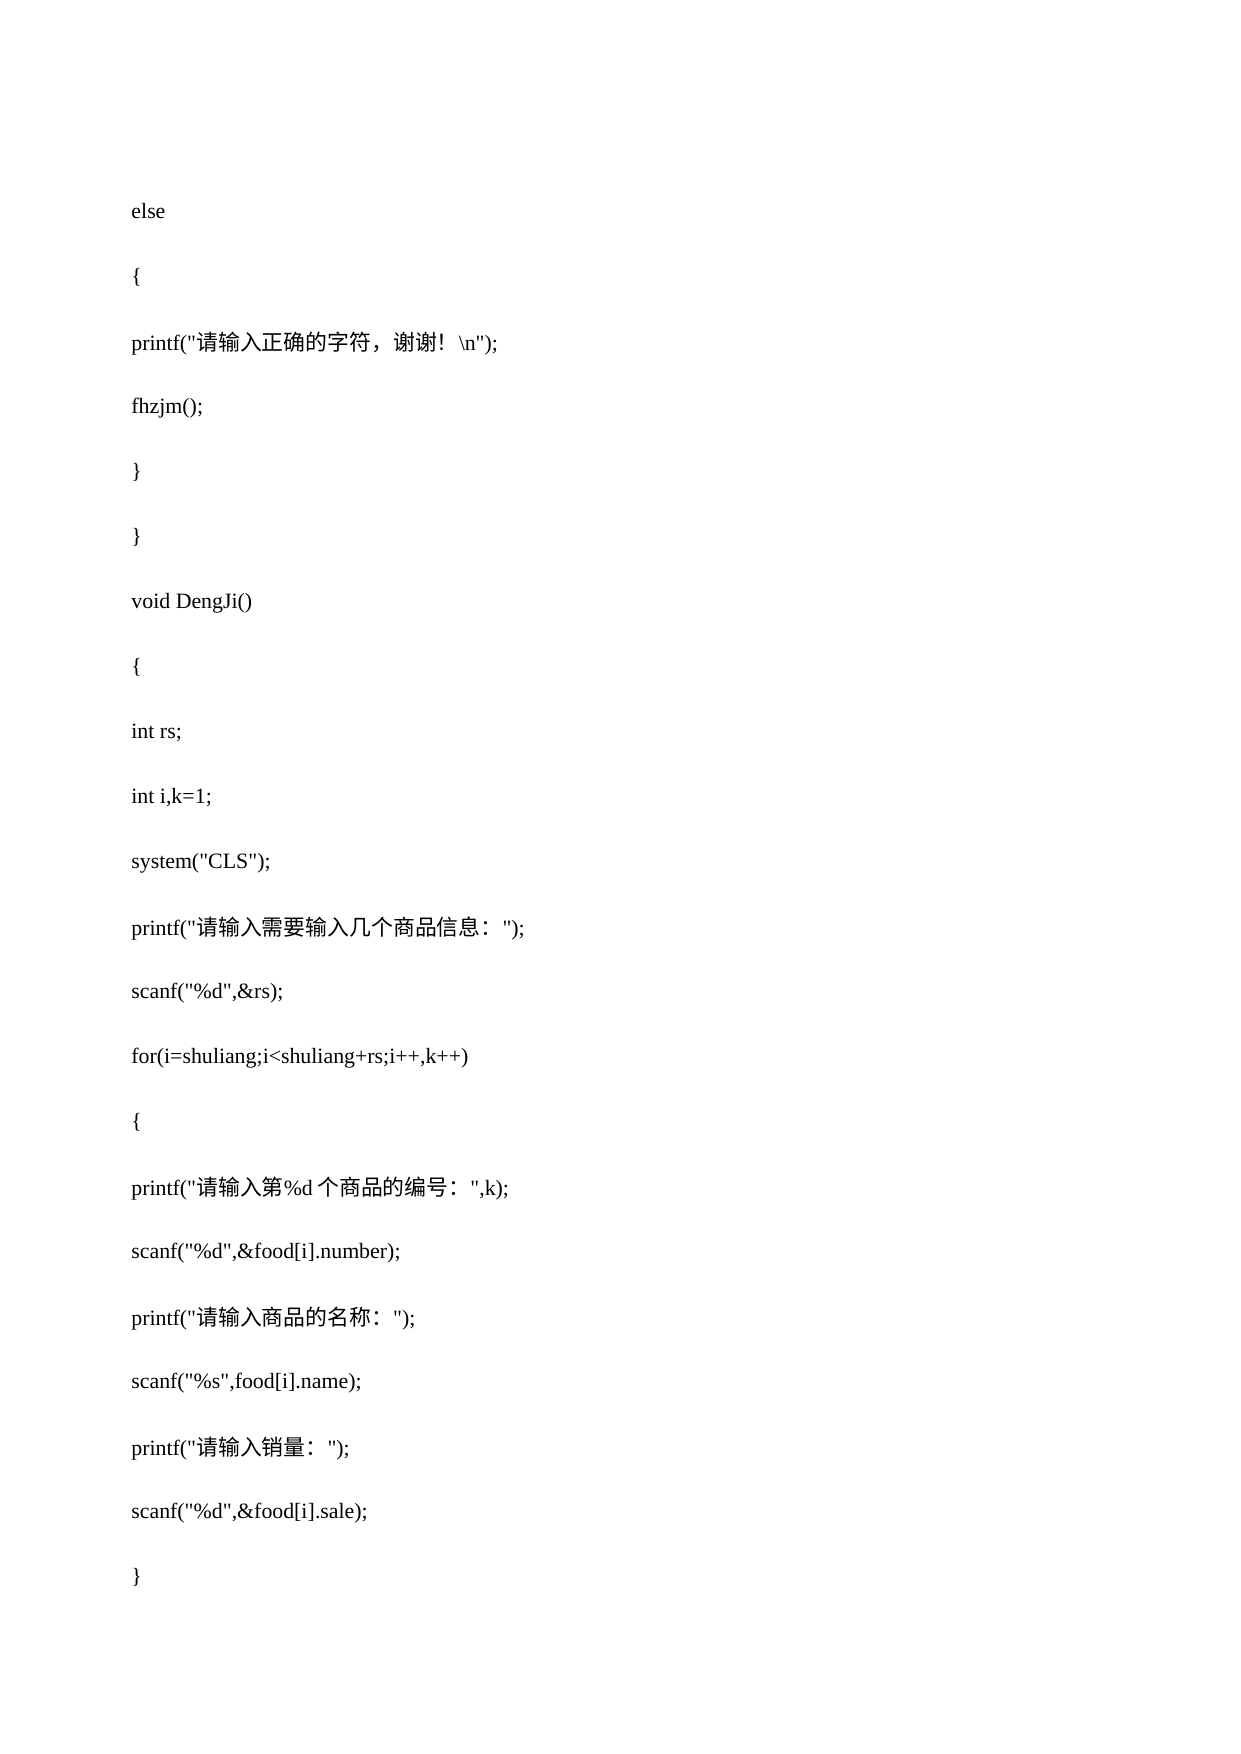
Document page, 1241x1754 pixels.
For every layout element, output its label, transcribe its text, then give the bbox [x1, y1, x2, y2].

text scanf("%d",&food[i].sale); [131, 1494, 1106, 1527]
text int rs; [131, 714, 1106, 747]
text printf("请输入需要输入几个商品信息："); [131, 909, 1106, 942]
text printf("请输入商品的名称："); [131, 1299, 1106, 1332]
text printf("请输入销量："); [131, 1429, 1106, 1462]
text int i,k=1; [131, 779, 1106, 812]
text scanf("%s",food[i].name); [131, 1364, 1106, 1397]
text else [131, 194, 1106, 227]
text printf("请输入正确的字符，谢谢！\n"); [131, 324, 1106, 357]
text scanf("%d",&food[i].number); [131, 1234, 1106, 1267]
text } [131, 1559, 1106, 1592]
text } [131, 519, 1106, 552]
text printf("请输入第%d个商品的编号：",k); [131, 1169, 1106, 1202]
text for(i=shuliang;i<shuliang+rs;i++,k++) [131, 1039, 1106, 1072]
text { [131, 649, 1106, 682]
text void DengJi() [131, 584, 1106, 617]
text system("CLS"); [131, 844, 1106, 877]
text { [131, 259, 1106, 292]
text fhzjm(); [131, 389, 1106, 422]
text { [131, 1104, 1106, 1137]
text } [131, 454, 1106, 487]
text scanf("%d",&rs); [131, 974, 1106, 1007]
